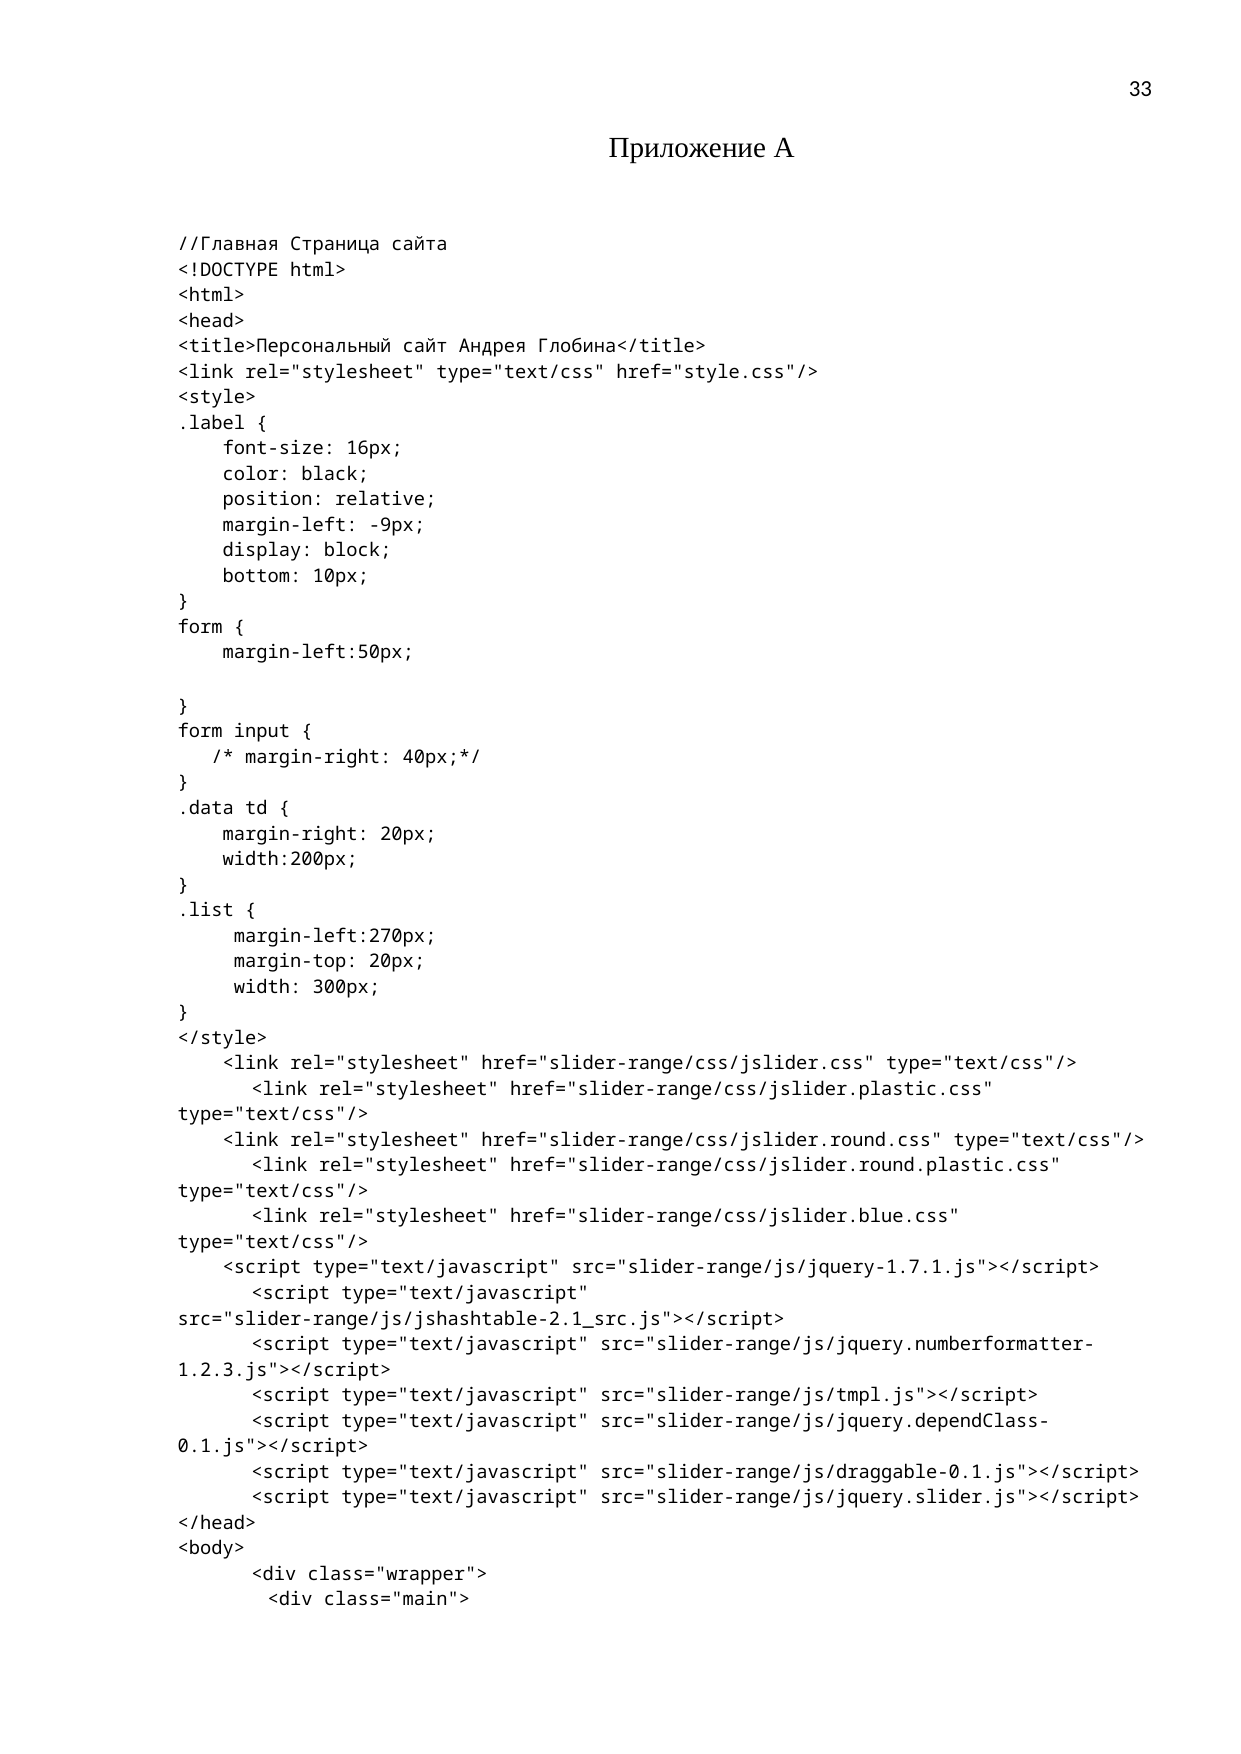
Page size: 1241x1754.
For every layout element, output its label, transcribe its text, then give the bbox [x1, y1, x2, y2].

text margin-top: 20px; [177, 947, 1152, 973]
text <link rel="stylesheet" href="slider-range/css/jslider.round.plastic.css" type="text/css"/> [177, 1152, 1152, 1203]
text width: 300px; [177, 973, 1152, 998]
text width:200px; [177, 845, 1152, 871]
text </head> [177, 1509, 1152, 1534]
text <script type="text/javascript" src="slider-range/js/jquery.dependClass-0.1.js"></script> [177, 1407, 1152, 1458]
text form input { [177, 718, 1152, 743]
text bottom: 10px; [177, 562, 1152, 588]
text <!DOCTYPE html> [177, 256, 1152, 281]
text } [177, 871, 1152, 896]
text display: block; [177, 537, 1152, 562]
text <body> [177, 1534, 1152, 1560]
text //Главная Страница сайта [177, 230, 1152, 256]
text color: black; [177, 460, 1152, 486]
text <div class="wrapper"> [177, 1560, 1152, 1586]
text form { [177, 613, 1152, 639]
text font-size: 16px; [177, 434, 1152, 460]
text } [177, 692, 1152, 718]
text <link rel="stylesheet" href="slider-range/css/jslider.blue.css" type="text/css"/> [177, 1203, 1152, 1254]
text margin-right: 20px; [177, 820, 1152, 845]
text <link rel="stylesheet" href="slider-range/css/jslider.css" type="text/css"/> [177, 1049, 1152, 1075]
text <title>Персональный сайт Андрея Глобина</title> [177, 332, 1152, 358]
text } [177, 769, 1152, 794]
text } [177, 998, 1152, 1024]
text <script type="text/javascript" src="slider-range/js/draggable-0.1.js"></script> [177, 1458, 1152, 1483]
text <html> [177, 281, 1152, 307]
text margin-left: -9px; [177, 511, 1152, 537]
text Приложение A [251, 130, 1152, 163]
text <style> [177, 383, 1152, 409]
text </style> [177, 1024, 1152, 1049]
text <script type="text/javascript" src="slider-range/js/jquery.numberformatter-1.2.3.js"></script> [177, 1330, 1152, 1381]
text <div class="main"> [177, 1586, 1152, 1611]
text .list { [177, 896, 1152, 922]
text <script type="text/javascript" src="slider-range/js/jquery.slider.js"></script> [177, 1483, 1152, 1509]
text <script type="text/javascript" src="slider-range/js/jshashtable-2.1_src.js"></script> [177, 1279, 1152, 1330]
text position: relative; [177, 486, 1152, 511]
text .data td { [177, 794, 1152, 820]
text /* margin-right: 40px;*/ [177, 743, 1152, 769]
text .label { [177, 409, 1152, 434]
text <link rel="stylesheet" href="slider-range/css/jslider.round.css" type="text/css"/> [177, 1126, 1152, 1152]
text <head> [177, 307, 1152, 332]
text } [177, 588, 1152, 613]
text <script type="text/javascript" src="slider-range/js/jquery-1.7.1.js"></script> [177, 1254, 1152, 1279]
text <link rel="stylesheet" type="text/css" href="style.css"/> [177, 358, 1152, 383]
text <link rel="stylesheet" href="slider-range/css/jslider.plastic.css" type="text/css"/> [177, 1075, 1152, 1126]
text margin-left:50px; [177, 639, 1152, 664]
text <script type="text/javascript" src="slider-range/js/tmpl.js"></script> [177, 1381, 1152, 1407]
text margin-left:270px; [177, 922, 1152, 947]
